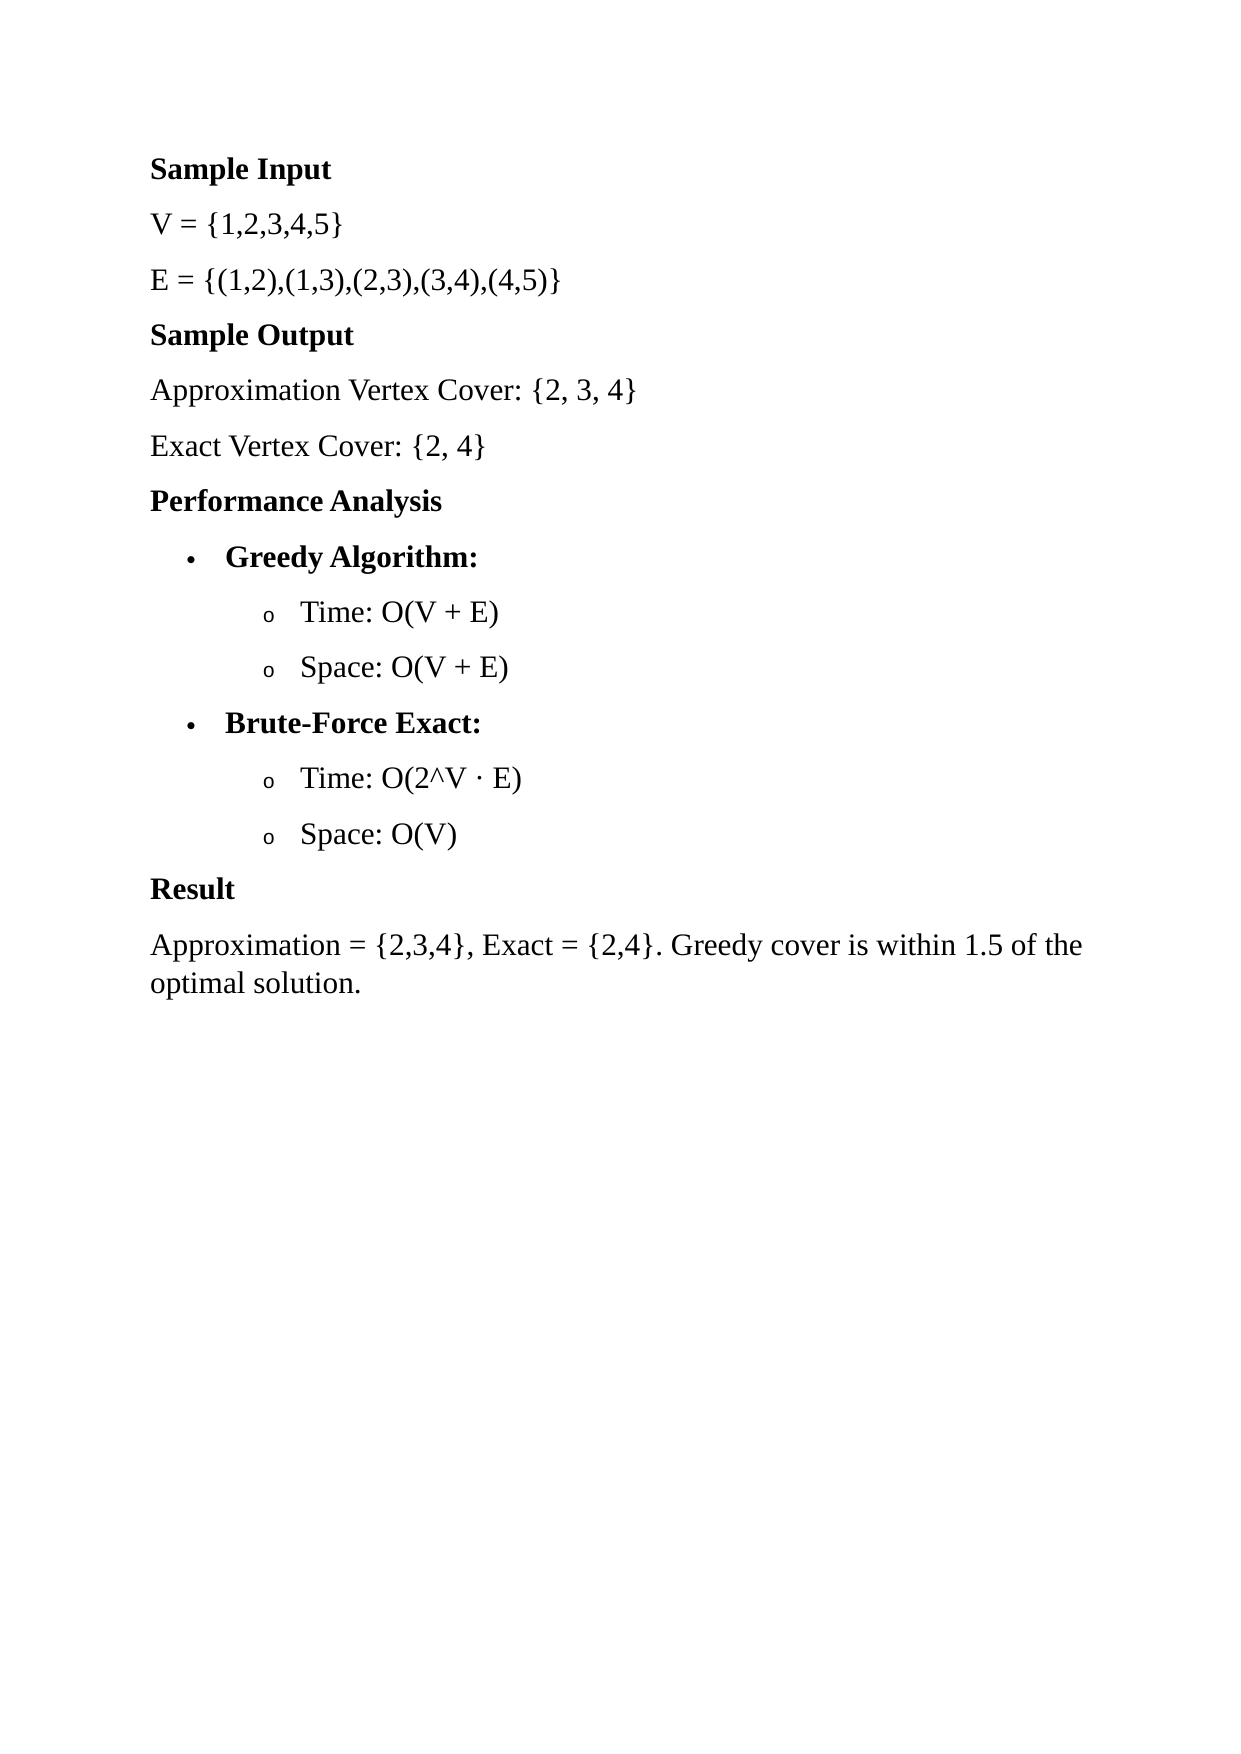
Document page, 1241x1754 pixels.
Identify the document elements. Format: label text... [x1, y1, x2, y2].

text Performance Analysis [150, 482, 1090, 518]
text Result [150, 870, 1090, 906]
text Approximation Vertex Cover: {2, 3, 4} [150, 372, 1090, 408]
list Time: O(V + E) [262, 593, 1090, 629]
text V = {1,2,3,4,5} [150, 205, 1090, 241]
list Space: O(V) [262, 815, 1090, 851]
text E = {(1,2),(1,3),(2,3),(3,4),(4,5)} [150, 261, 1090, 297]
text Approximation = {2,3,4}, Exact = {2,4}. Greedy cover is within 1.5 of the optimal solution. [150, 926, 1090, 1001]
text Sample Input [150, 150, 1090, 186]
list Space: O(V + E) [262, 649, 1090, 685]
list Brute-Force Exact: [187, 704, 1090, 740]
list Time: O(2^V · E) [262, 759, 1090, 796]
list Greedy Algorithm: [187, 538, 1090, 574]
text Sample Output [150, 316, 1090, 352]
text Exact Vertex Cover: {2, 4} [150, 427, 1090, 463]
